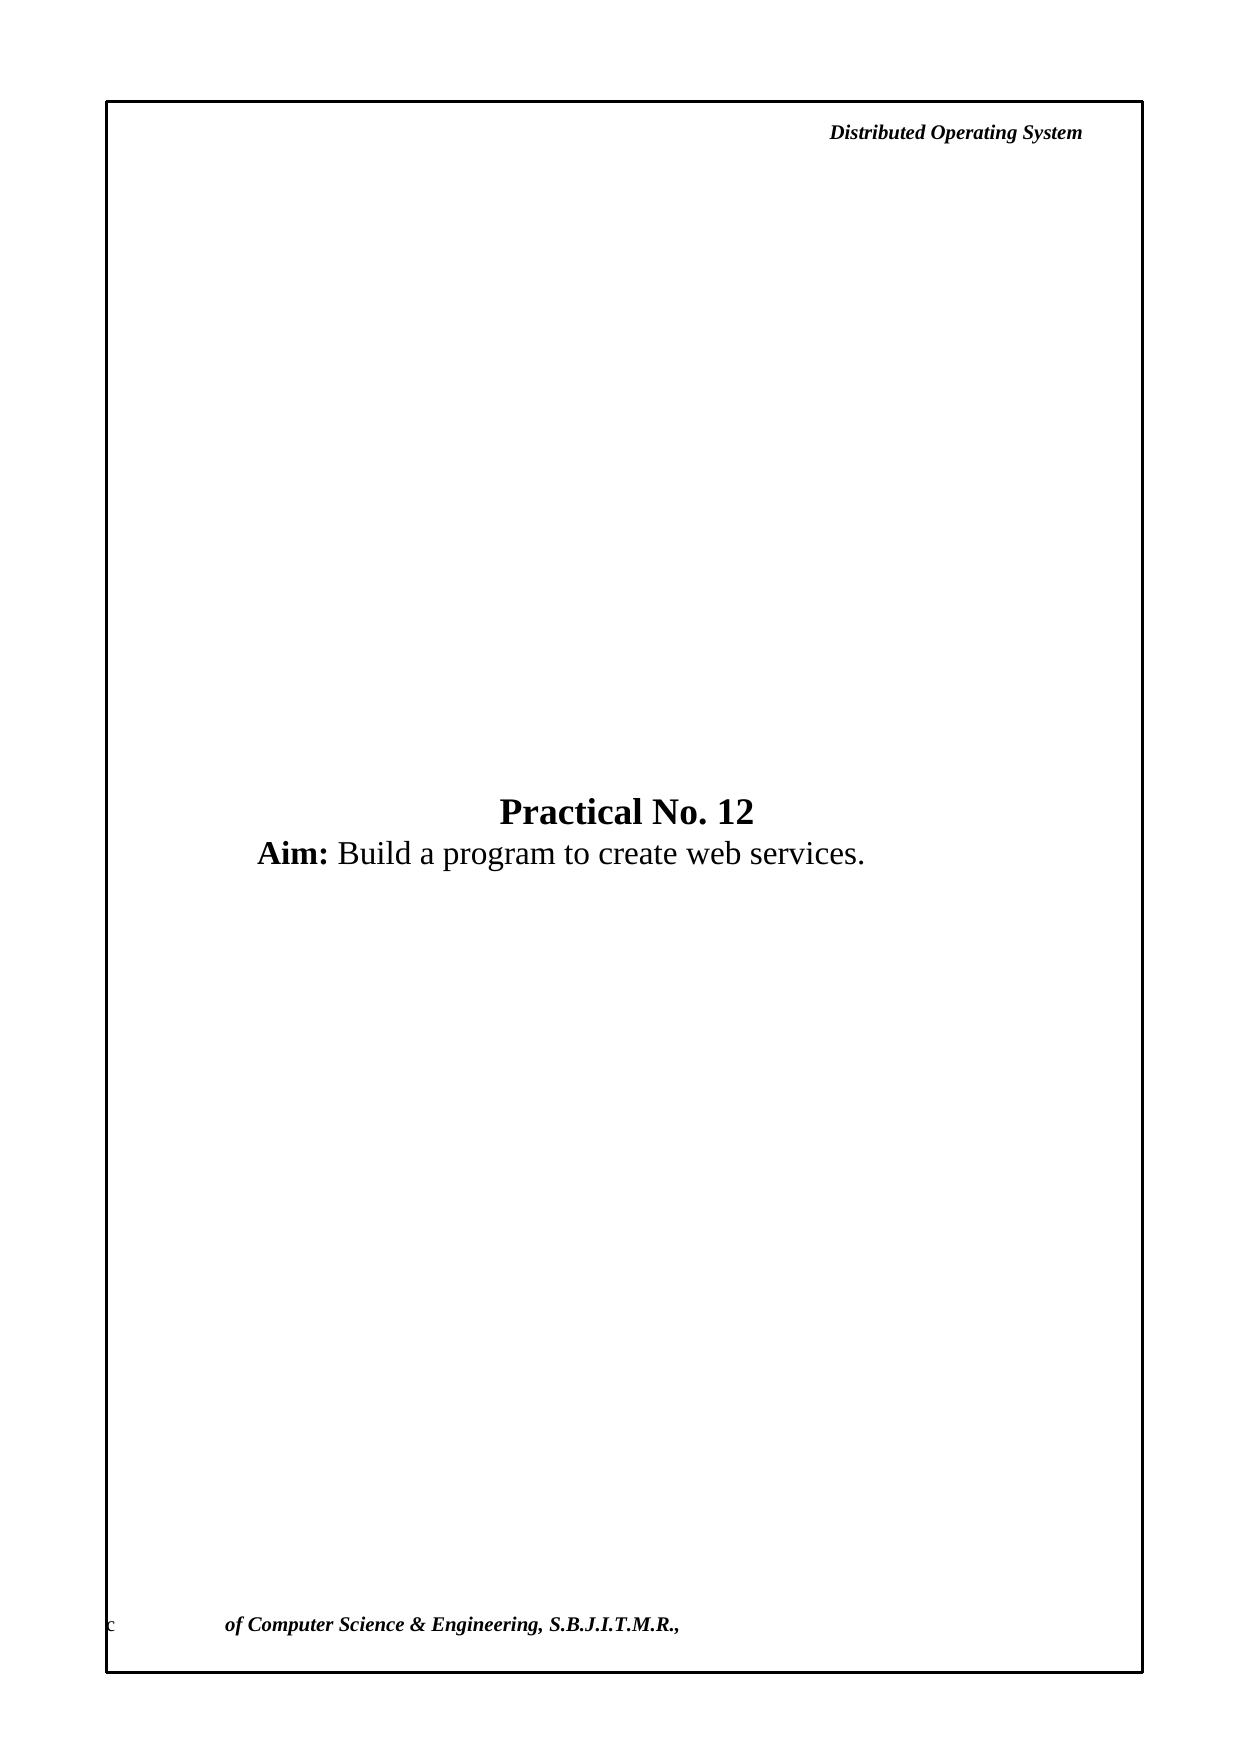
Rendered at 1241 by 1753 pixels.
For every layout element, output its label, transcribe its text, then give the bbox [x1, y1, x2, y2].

subtitle Practical No. 12 [130, 790, 1124, 833]
subtitle Aim: Build a program to create web services. [130, 833, 992, 871]
